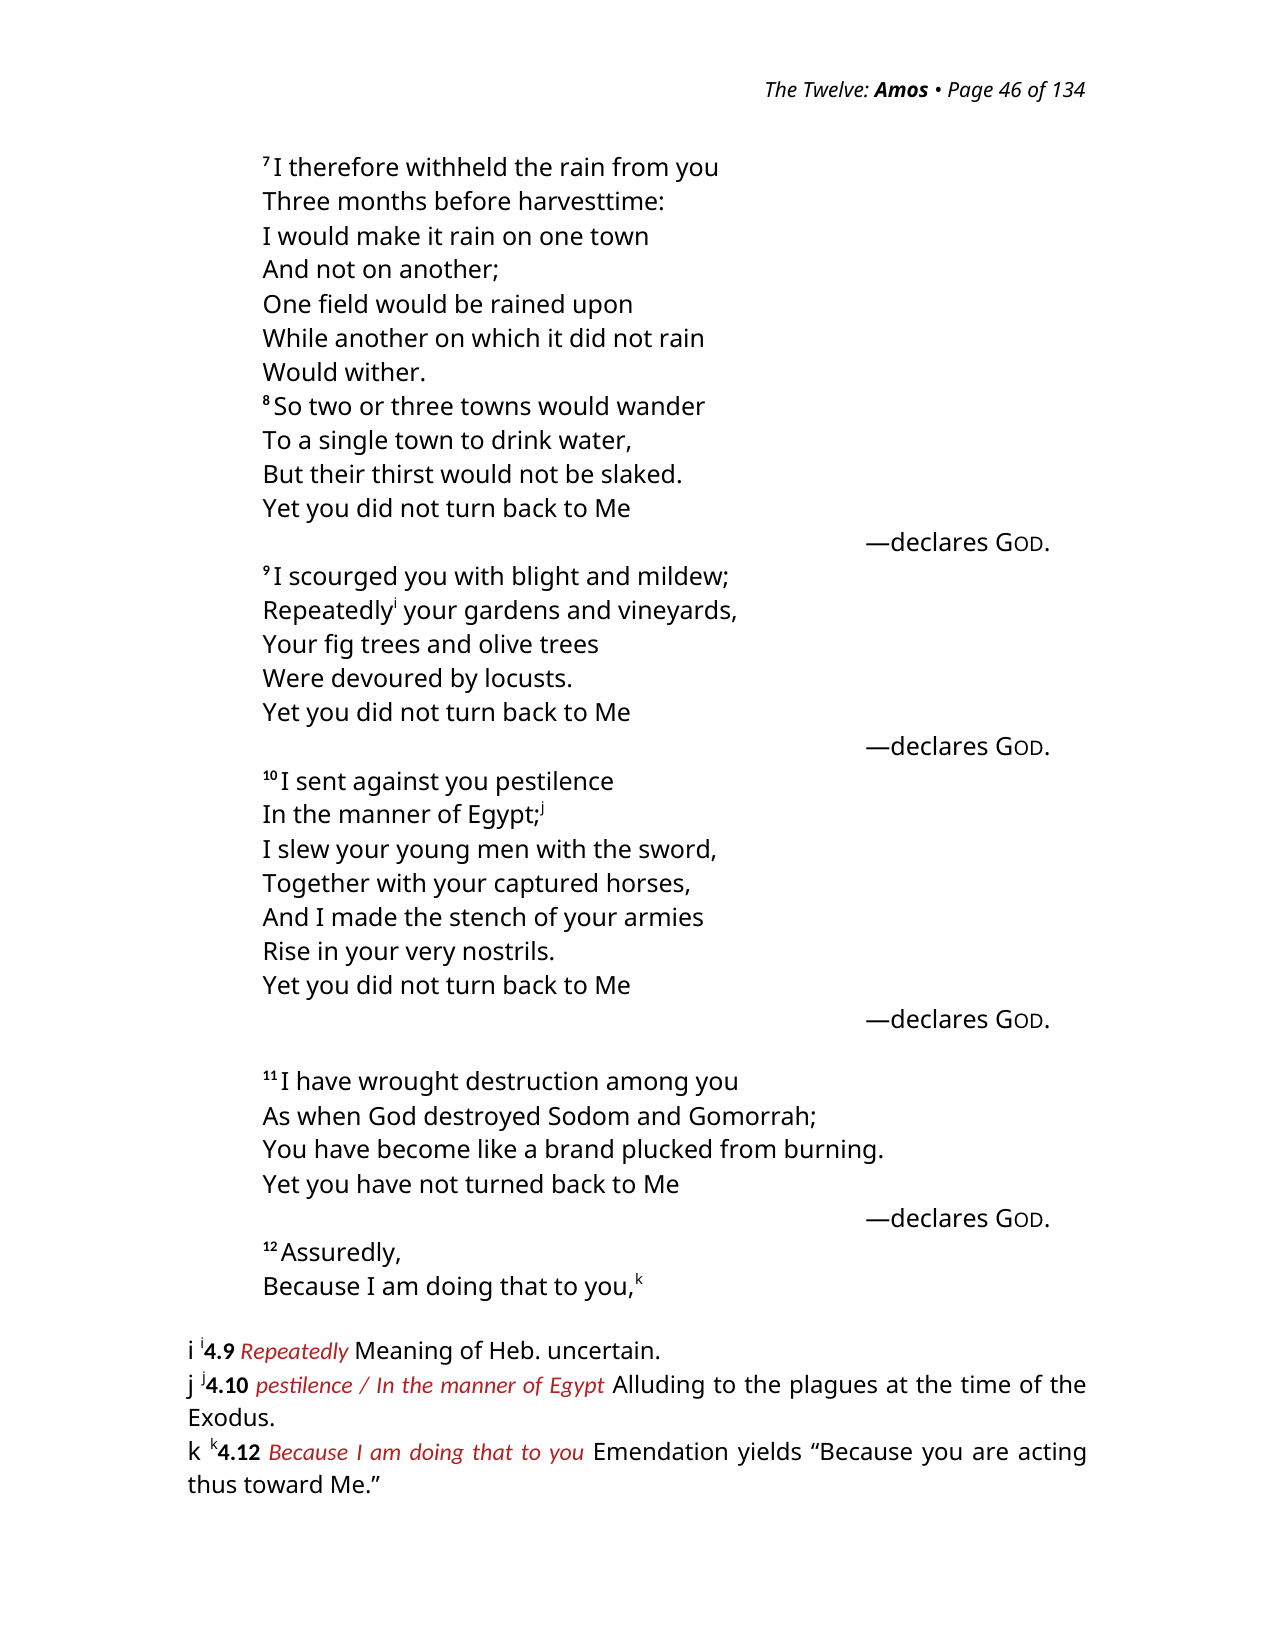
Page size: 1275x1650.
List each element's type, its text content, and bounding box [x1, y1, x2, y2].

text In the manner of Egypt;j [262, 797, 1087, 831]
text Yet you have not turned back to Me [262, 1166, 1087, 1200]
text Yet you did not turn back to Me [262, 695, 1087, 729]
text And not on another; [262, 252, 1087, 286]
text You have become like a brand plucked from burning. [262, 1132, 1087, 1166]
text Repeatedlyi your gardens and vineyards, [262, 593, 1087, 627]
text To a single town to drink water, [262, 422, 1087, 457]
text 12 Assuredly, [262, 1234, 1087, 1268]
text Three months before harvesttime: [262, 184, 1087, 218]
text I slew your young men with the sword, [262, 831, 1087, 865]
text Because I am doing that to you,k [262, 1268, 1087, 1302]
text Together with your captured horses, [262, 865, 1087, 899]
text Rise in your very nostrils. [262, 933, 1087, 967]
text 7 I therefore withheld the rain from you [262, 150, 1087, 184]
text 8 So two or three towns would wander [262, 388, 1087, 422]
text Yet you did not turn back to Me [262, 967, 1087, 1002]
text But their thirst would not be slaked. [262, 457, 1087, 491]
text Yet you did not turn back to Me [262, 491, 1087, 525]
text One field would be rained upon [262, 286, 1087, 320]
text Your fig trees and olive trees [262, 627, 1087, 661]
text 11 I have wrought destruction among you [262, 1064, 1087, 1098]
text —declares God. [225, 1200, 1050, 1234]
text As when God destroyed Sodom and Gomorrah; [262, 1098, 1087, 1132]
text Were devoured by locusts. [262, 661, 1087, 695]
text While another on which it did not rain [262, 320, 1087, 354]
text —declares God. [225, 525, 1050, 559]
text 9 I scourged you with blight and mildew; [262, 559, 1087, 593]
text —declares God. [225, 1002, 1050, 1036]
text And I made the stench of your armies [262, 899, 1087, 933]
text I would make it rain on one town [262, 218, 1087, 252]
text 10 I sent against you pestilence [262, 763, 1087, 797]
text —declares God. [225, 729, 1050, 763]
text Would wither. [262, 354, 1087, 388]
